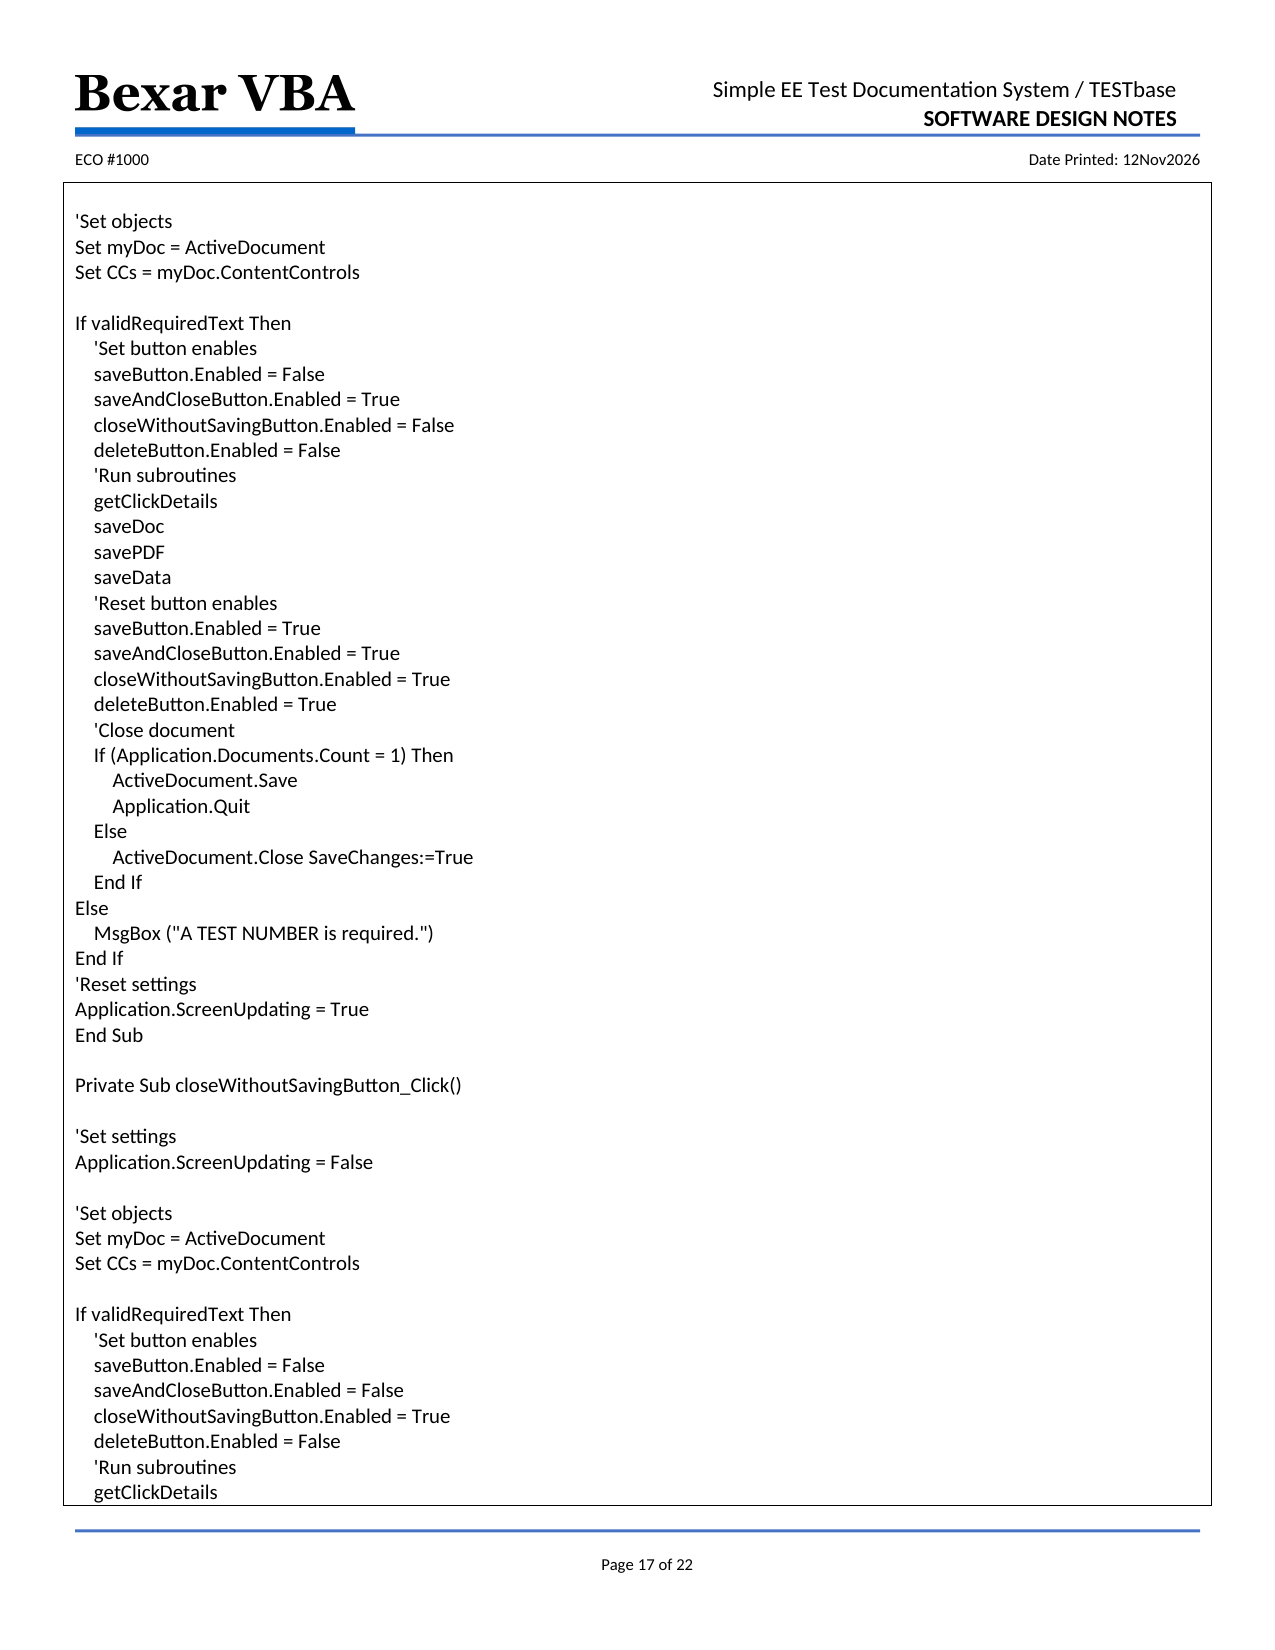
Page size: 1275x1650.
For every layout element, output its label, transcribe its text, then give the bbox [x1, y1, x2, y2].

picture [75, 75, 356, 134]
